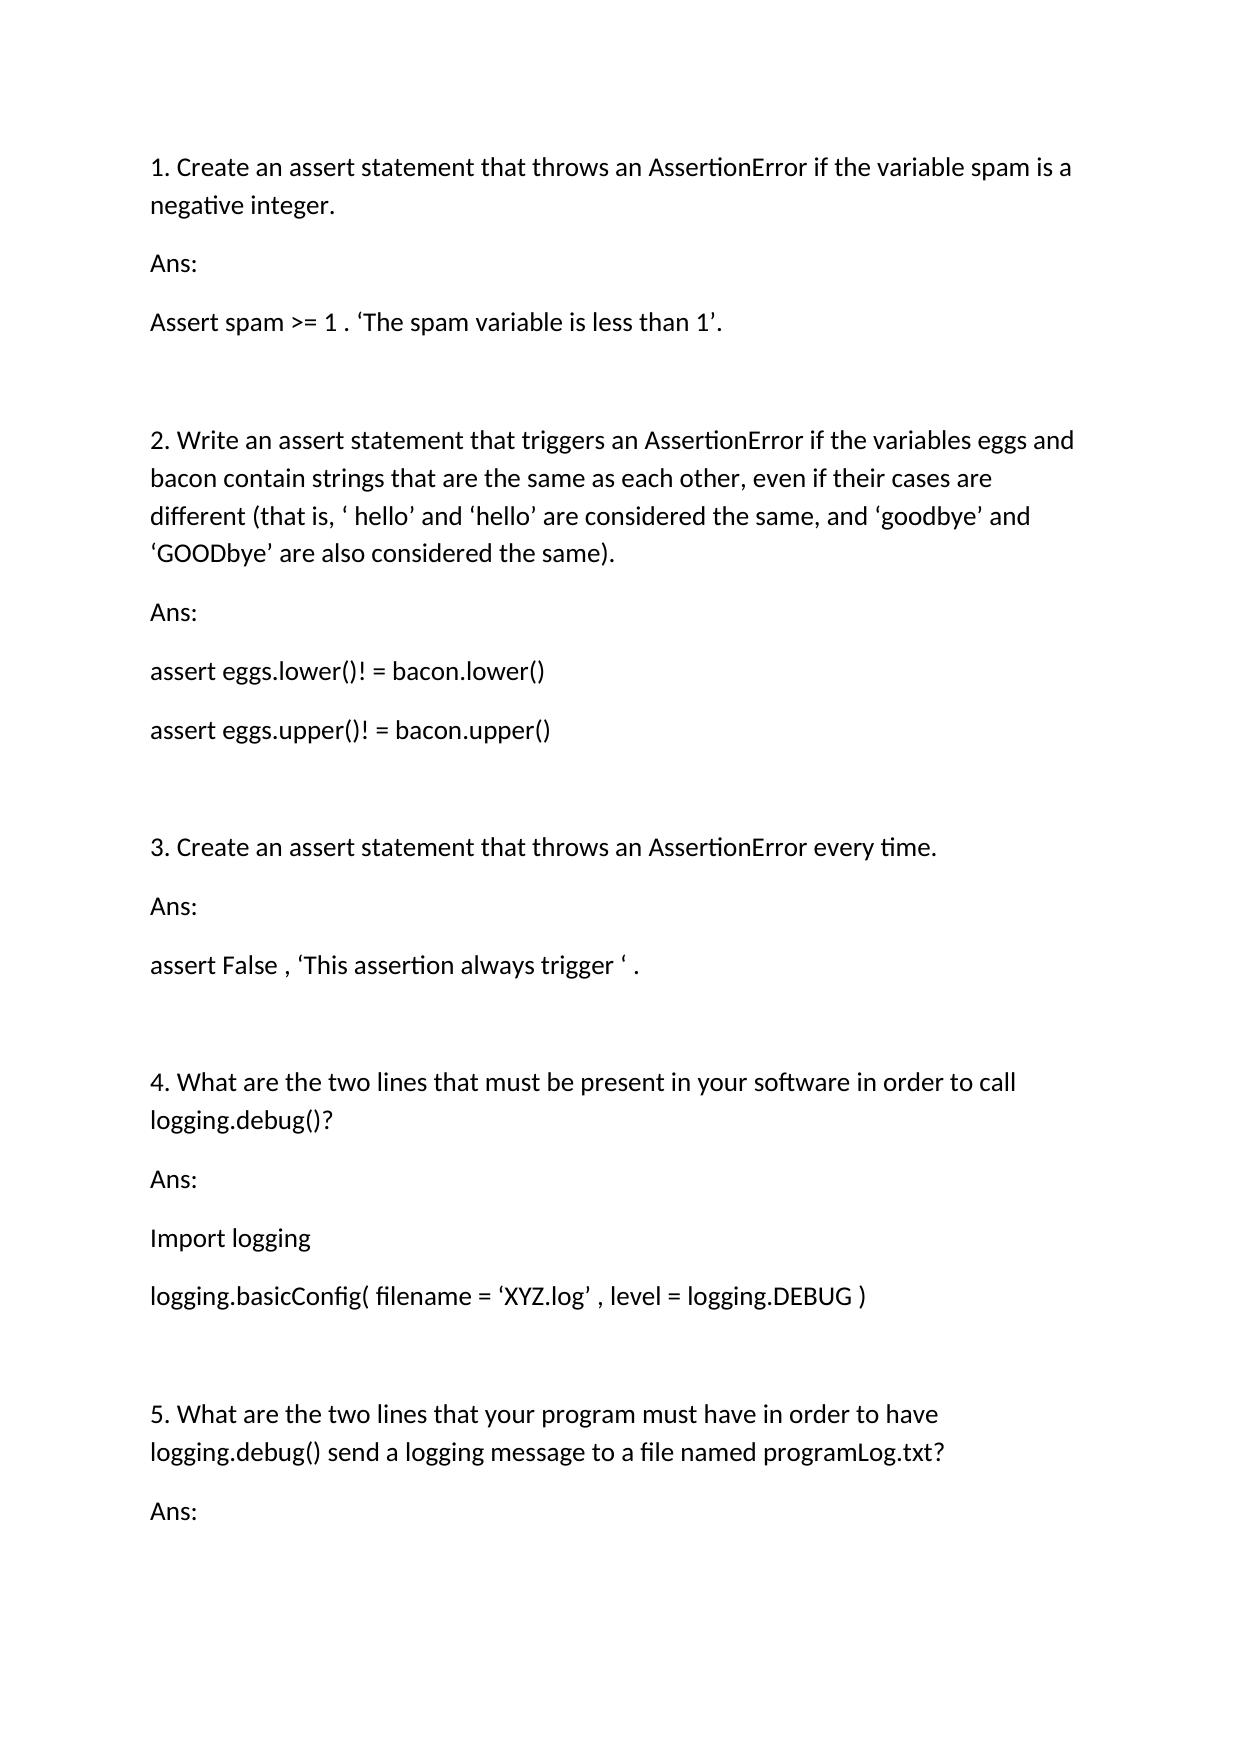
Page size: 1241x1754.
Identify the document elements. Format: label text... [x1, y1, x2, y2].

text Ans: [150, 1494, 1090, 1527]
text 5. What are the two lines that your program must have in order to have logging.debug() send a logging message to a file named programLog.txt? [150, 1397, 1090, 1468]
text Assert spam >= 1 . ‘The spam variable is less than 1’. [150, 305, 1090, 338]
text 3. Create an assert statement that throws an AssertionError every time. [150, 830, 1090, 863]
text Ans: [150, 595, 1090, 628]
text Ans: [150, 247, 1090, 280]
text assert eggs.lower()! = bacon.lower() [150, 654, 1090, 687]
text Ans: [150, 1162, 1090, 1195]
text assert eggs.upper()! = bacon.upper() [150, 713, 1090, 746]
text Import logging [150, 1221, 1090, 1254]
text assert False , ‘This assertion always trigger ‘ . [150, 948, 1090, 981]
text 1. Create an assert statement that throws an AssertionError if the variable spam is a negative integer. [150, 150, 1090, 221]
text logging.basicConfig( filename = ‘XYZ.log’ , level = logging.DEBUG ) [150, 1279, 1090, 1313]
text 4. What are the two lines that must be present in your software in order to call logging.debug()? [150, 1065, 1090, 1136]
text 2. Write an assert statement that triggers an AssertionError if the variables eggs and bacon contain strings that are the same as each other, even if their cases are different (that is, ‘ hello’ and ‘hello’ are considered the same, and ‘goodbye’ and ‘GOODbye’ are also considered the same). [150, 423, 1090, 570]
text Ans: [150, 889, 1090, 922]
